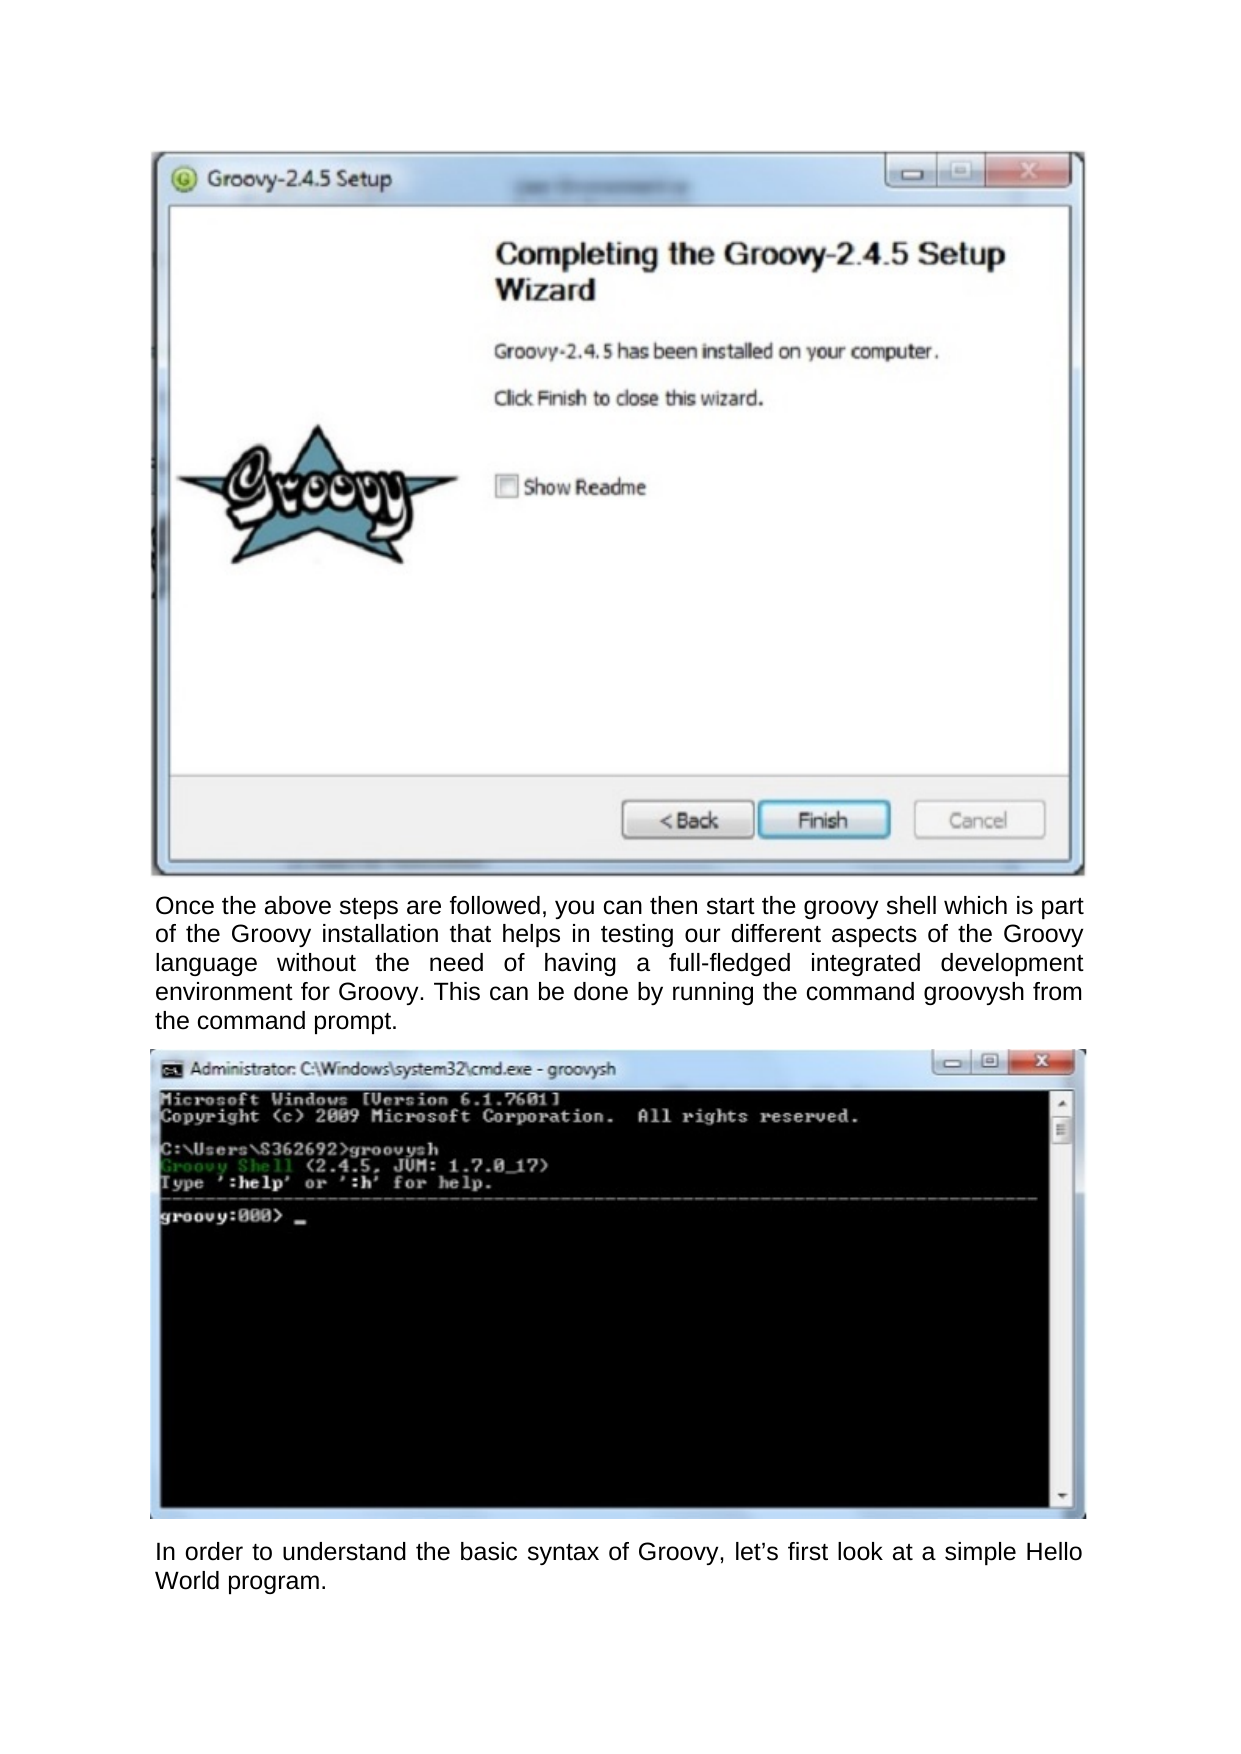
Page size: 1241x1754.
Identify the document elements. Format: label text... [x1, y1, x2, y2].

text Once the above steps are followed, you can then start the groovy shell which is part of the Groovy installation that helps in testing our different aspects of the Groovy language without the need of having a full-fledged integrated development environment for Groovy. This can be done by running the command groovysh from the command prompt. [155, 891, 1085, 1034]
text In order to understand the basic syntax of Groovy, let’s first look at a simple Hello World program. [155, 1537, 1085, 1594]
picture [150, 1049, 1088, 1519]
picture [150, 150, 1088, 879]
